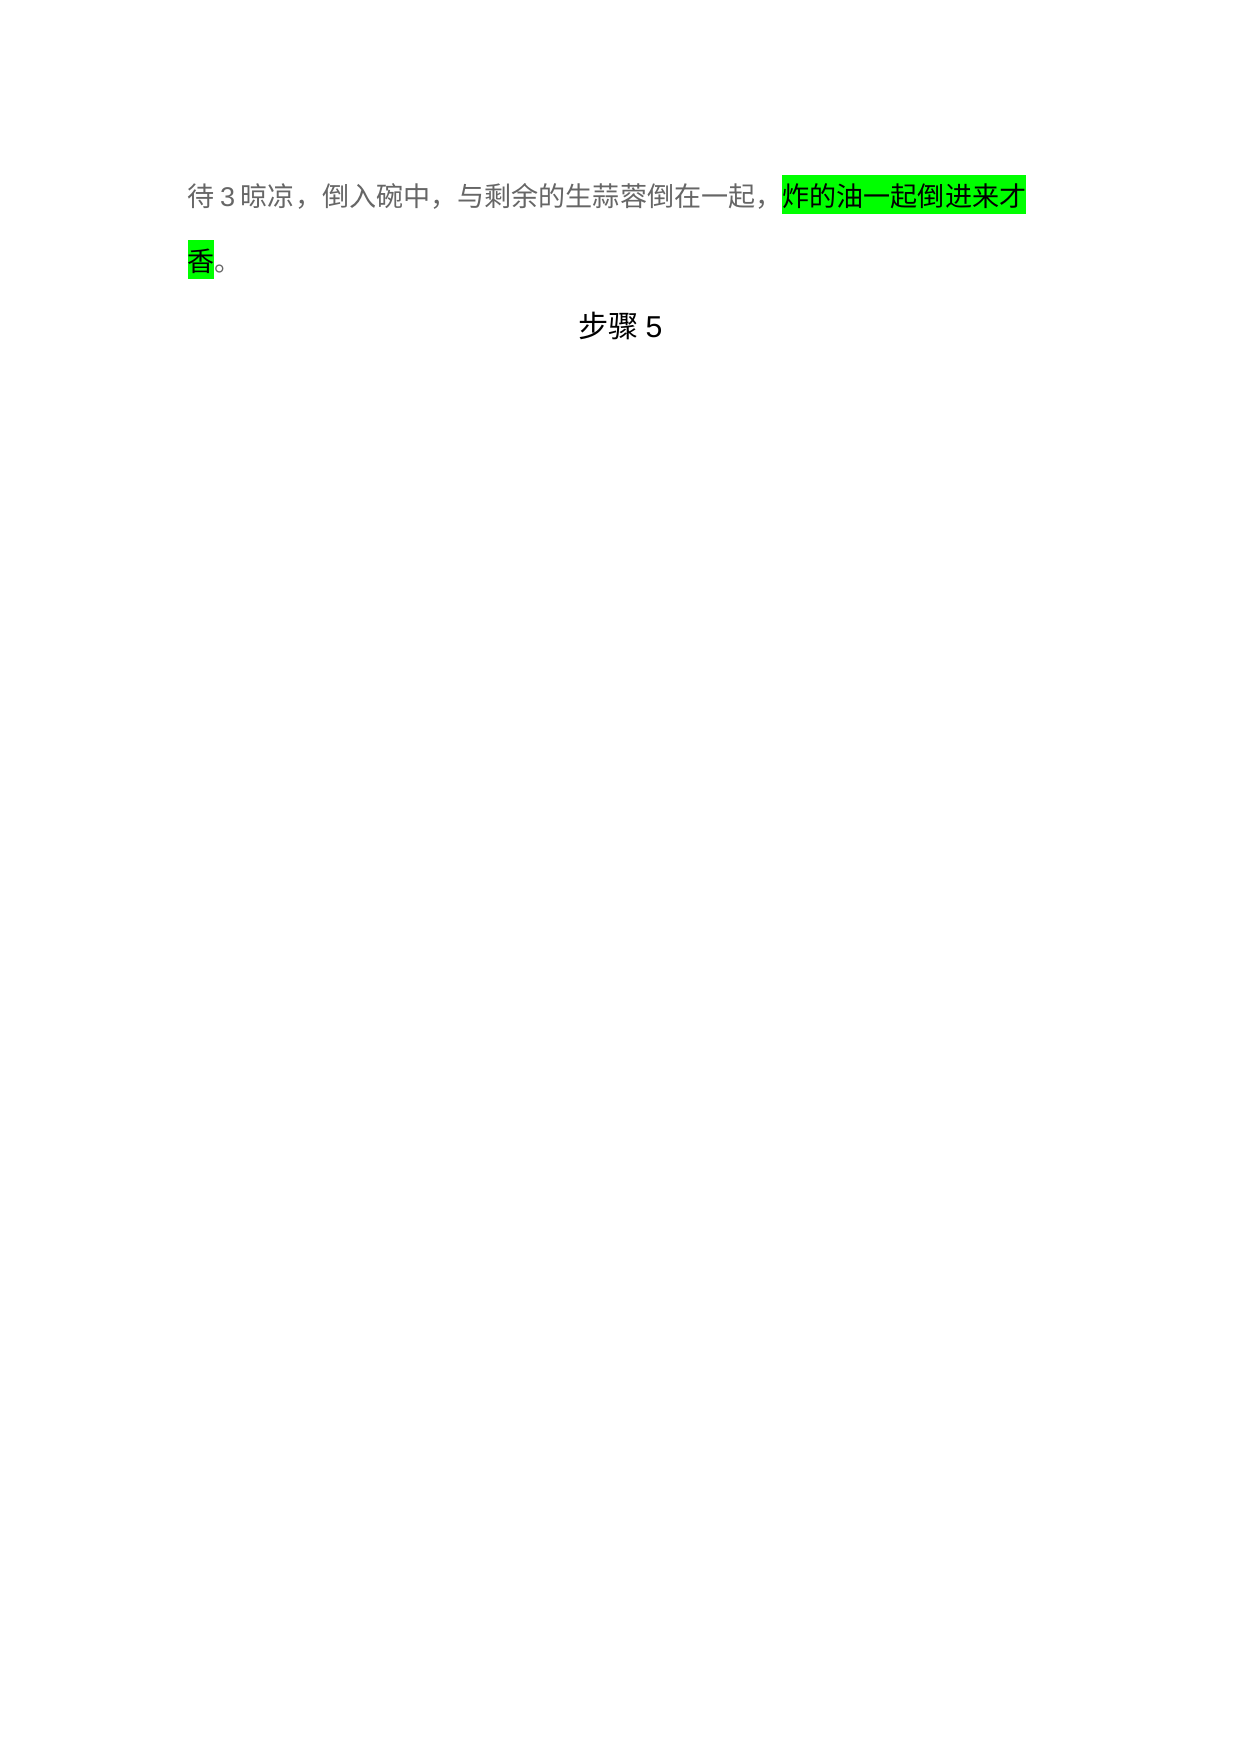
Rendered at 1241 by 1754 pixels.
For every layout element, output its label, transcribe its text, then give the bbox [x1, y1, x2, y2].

text 待3晾凉，倒入碗中，与剩余的生蒜蓉倒在一起，炸的油一起倒进来才香。 [187, 162, 1053, 292]
text 步骤 5 [187, 292, 1053, 357]
